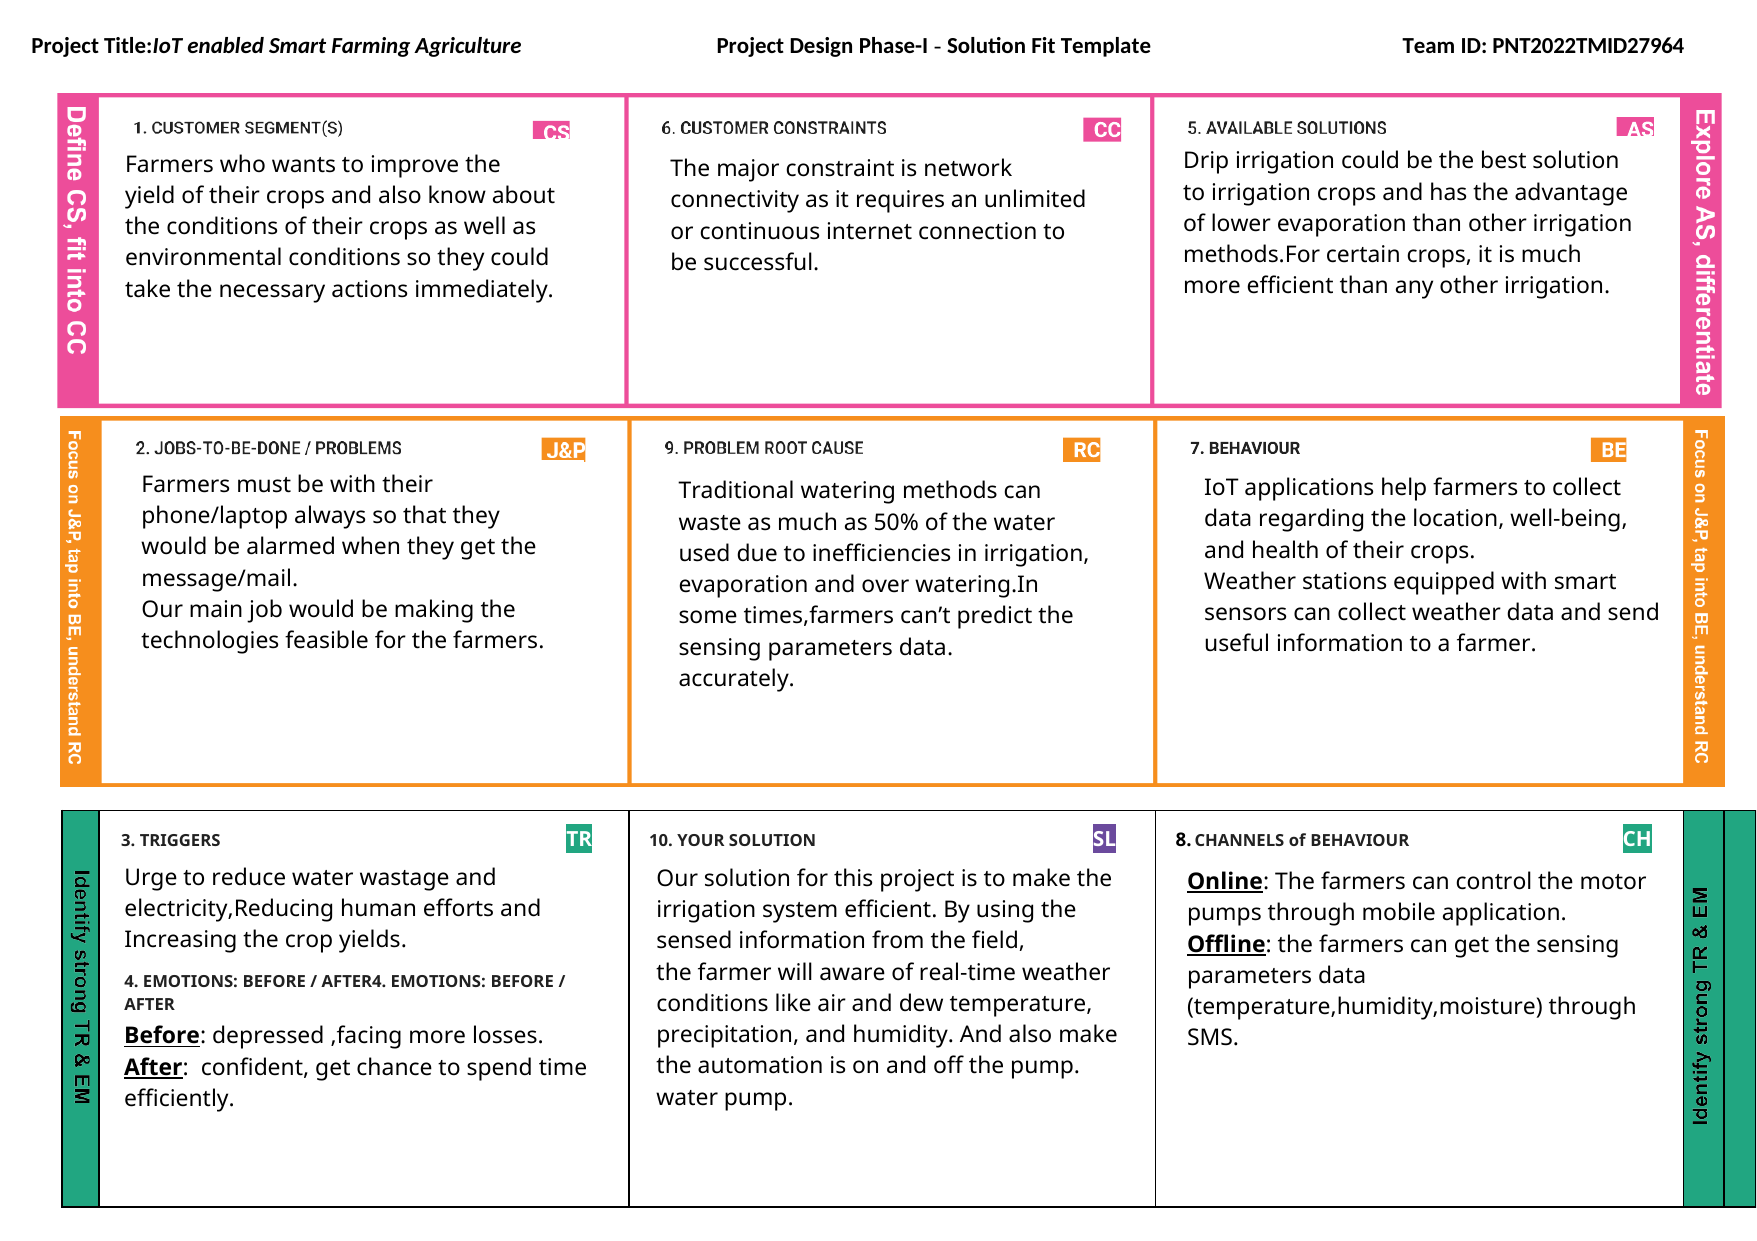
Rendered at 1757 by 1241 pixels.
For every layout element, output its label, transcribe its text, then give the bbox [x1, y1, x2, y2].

picture [70, 871, 90, 1103]
table_header [1725, 811, 1755, 1206]
picture [662, 121, 886, 134]
picture [65, 431, 81, 764]
table_header [63, 811, 98, 1206]
picture [63, 107, 86, 354]
picture [136, 441, 401, 455]
picture [1692, 888, 1711, 1124]
picture [133, 120, 342, 139]
picture [1691, 430, 1708, 763]
table_header 10. YOUR SOLUTION SL If you are working on an existing business, write down your current solution ﬁrst, ﬁll in the canvas, and check how much it ﬁts reality. If you are working on a new business proposition, then keep it blank until you ﬁll in the canvas and come up with a solution that ﬁts within customer limitations, solves a problem and matches customer behaviour. [630, 811, 1155, 1206]
picture [1188, 121, 1386, 134]
table_header CHANNELS of BEHAVIOUR CH ONLINE What kind of actions do customers take online? Extract online channels from #7 OFFLINE What kind of actions do customers take ofﬂine? Extract ofﬂine channels from #7 and use them for customer development. [1156, 811, 1683, 1206]
picture [547, 442, 585, 458]
title Project Title:IoT enabled Smart Farming Agriculture Project Design Phase-I - Solution Fit Template Team ID: PNT2022TMID27964 [31, 32, 1737, 60]
table_header [1684, 811, 1723, 1206]
picture [665, 441, 863, 454]
picture [1691, 110, 1715, 395]
table_header 3. TRIGGERS TR What triggers customers to act? i.e. seeing their neighbour installing solar panels, reading about a more efﬁcient solution in the news. [100, 811, 628, 1206]
